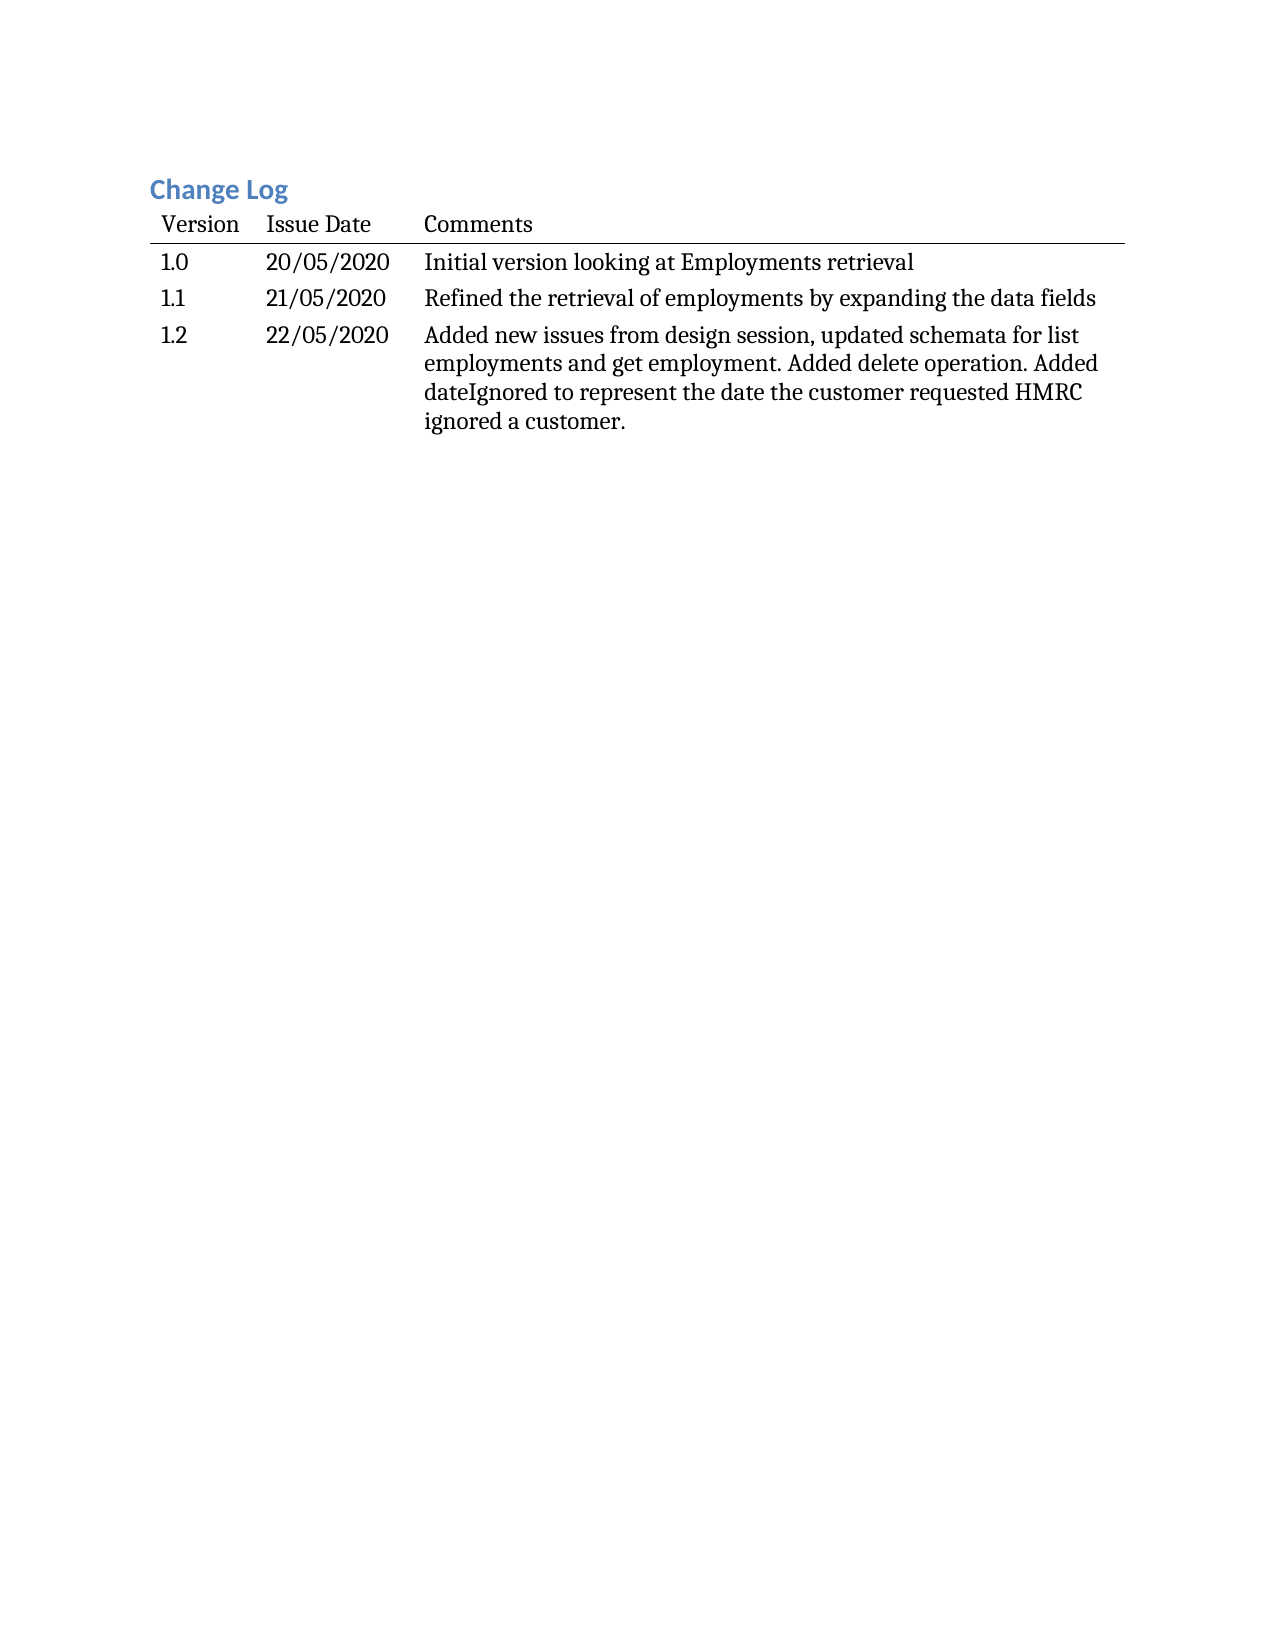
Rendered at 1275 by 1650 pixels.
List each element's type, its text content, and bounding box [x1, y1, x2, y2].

table_header Issue Date [255, 206, 413, 243]
table_header Version [150, 206, 255, 243]
table_cell 1.1 [150, 281, 255, 317]
table_cell Added new issues from design session, updated schemata for list employments and get employment. Added delete operation. Added dateIgnored to represent the date the customer requested HMRC ignored a customer. [413, 317, 1125, 439]
table_header Comments [413, 206, 1125, 243]
table_cell 20/05/2020 [255, 244, 413, 281]
table_cell 21/05/2020 [255, 281, 413, 317]
table_cell Initial version looking at Employments retrieval [413, 244, 1125, 281]
table_cell 22/05/2020 [255, 317, 413, 439]
table_cell Refined the retrieval of employments by expanding the data fields [413, 281, 1125, 317]
subtitle Change Log [150, 171, 1125, 206]
table_cell 1.2 [150, 317, 255, 439]
table_cell 1.0 [150, 244, 255, 281]
